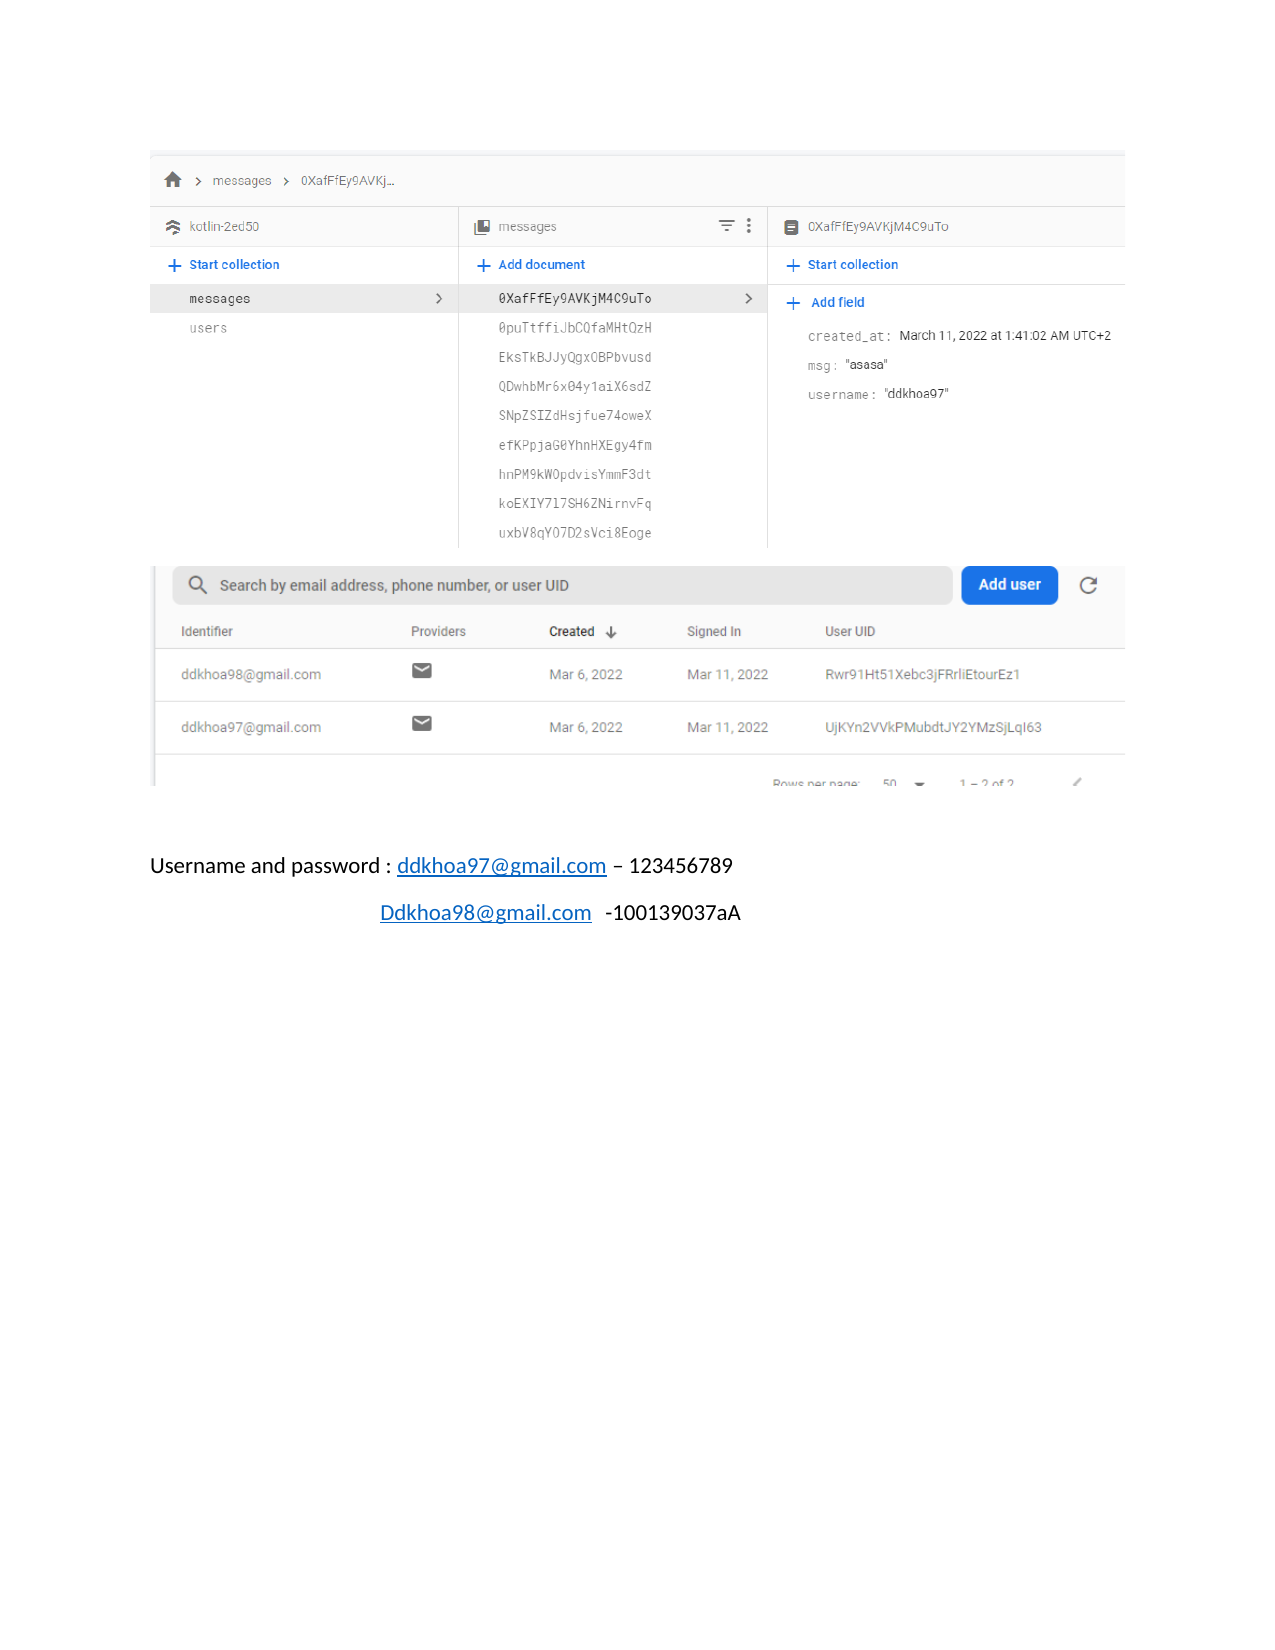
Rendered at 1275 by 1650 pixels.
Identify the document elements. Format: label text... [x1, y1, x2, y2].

text Username and password : ddkhoa97@gmail.com – 123456789 [150, 851, 1125, 879]
text Ddkhoa98@gmail.com -100139037aA [150, 898, 1125, 926]
picture [150, 150, 1125, 548]
picture [150, 566, 1125, 786]
